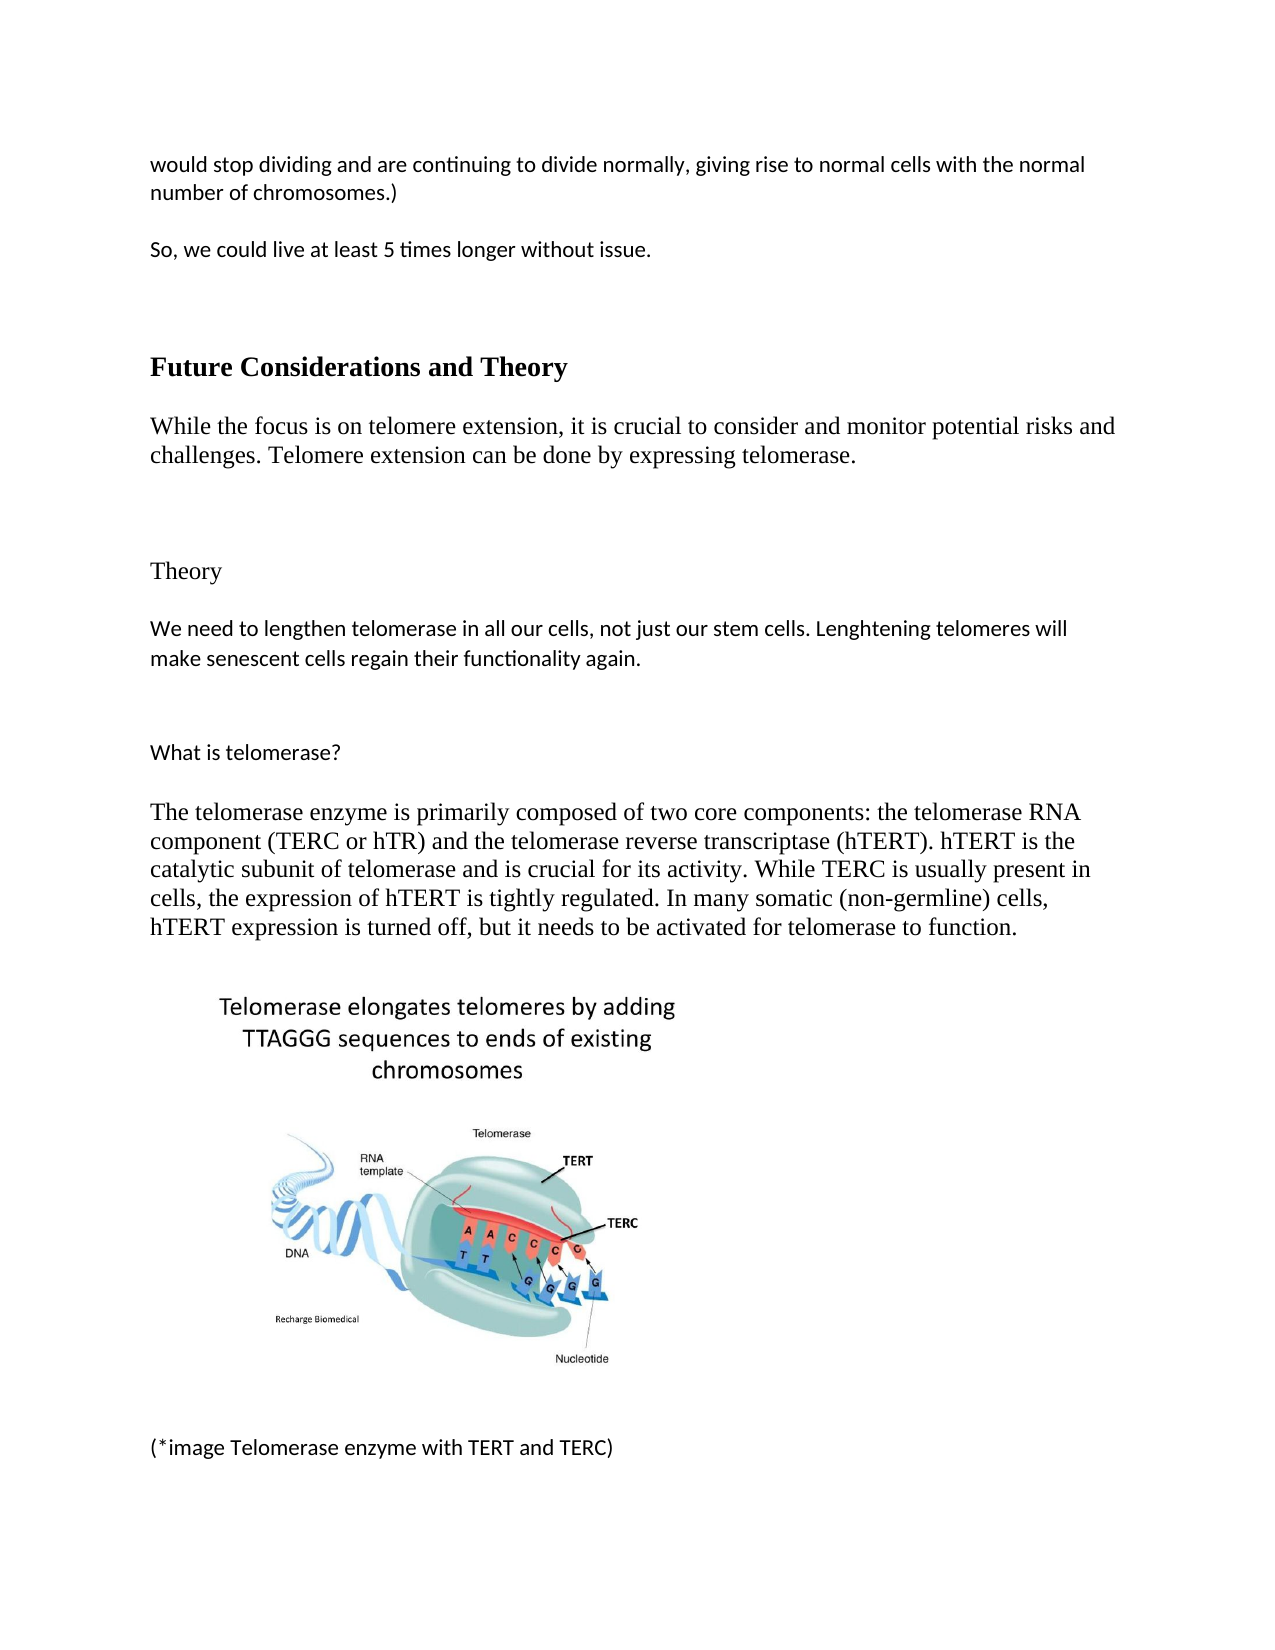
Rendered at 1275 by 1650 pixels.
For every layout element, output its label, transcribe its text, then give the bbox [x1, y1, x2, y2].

text So, we could live at least 5 times longer without issue. [150, 235, 1125, 263]
text What is telomerase? [150, 738, 1125, 766]
text We need to lengthen telomerase in all our cells, not just our stem cells. Lenghtening telomeres will make senescent cells regain their functionality again. [150, 614, 1125, 672]
subtitle Future Considerations and Theory [150, 349, 1125, 382]
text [150, 150, 1125, 206]
text While the focus is on telomere extension, it is crucial to consider and monitor potential risks and challenges. Telomere extension can be done by expressing telomerase. [150, 411, 1125, 469]
text Theory [150, 556, 1125, 584]
picture [150, 970, 744, 1415]
text The telomerase enzyme is primarily composed of two core components: the telomerase RNA component (TERC or hTR) and the telomerase reverse transcriptase (hTERT). hTERT is the catalytic subunit of telomerase and is crucial for its activity. While TERC is usually present in cells, the expression of hTERT is tightly regulated. In many somatic (non-germline) cells, hTERT expression is turned off, but it needs to be activated for telomerase to function. [150, 797, 1125, 941]
text (*image Telomerase enzyme with TERT and TERC) [150, 1433, 1125, 1461]
